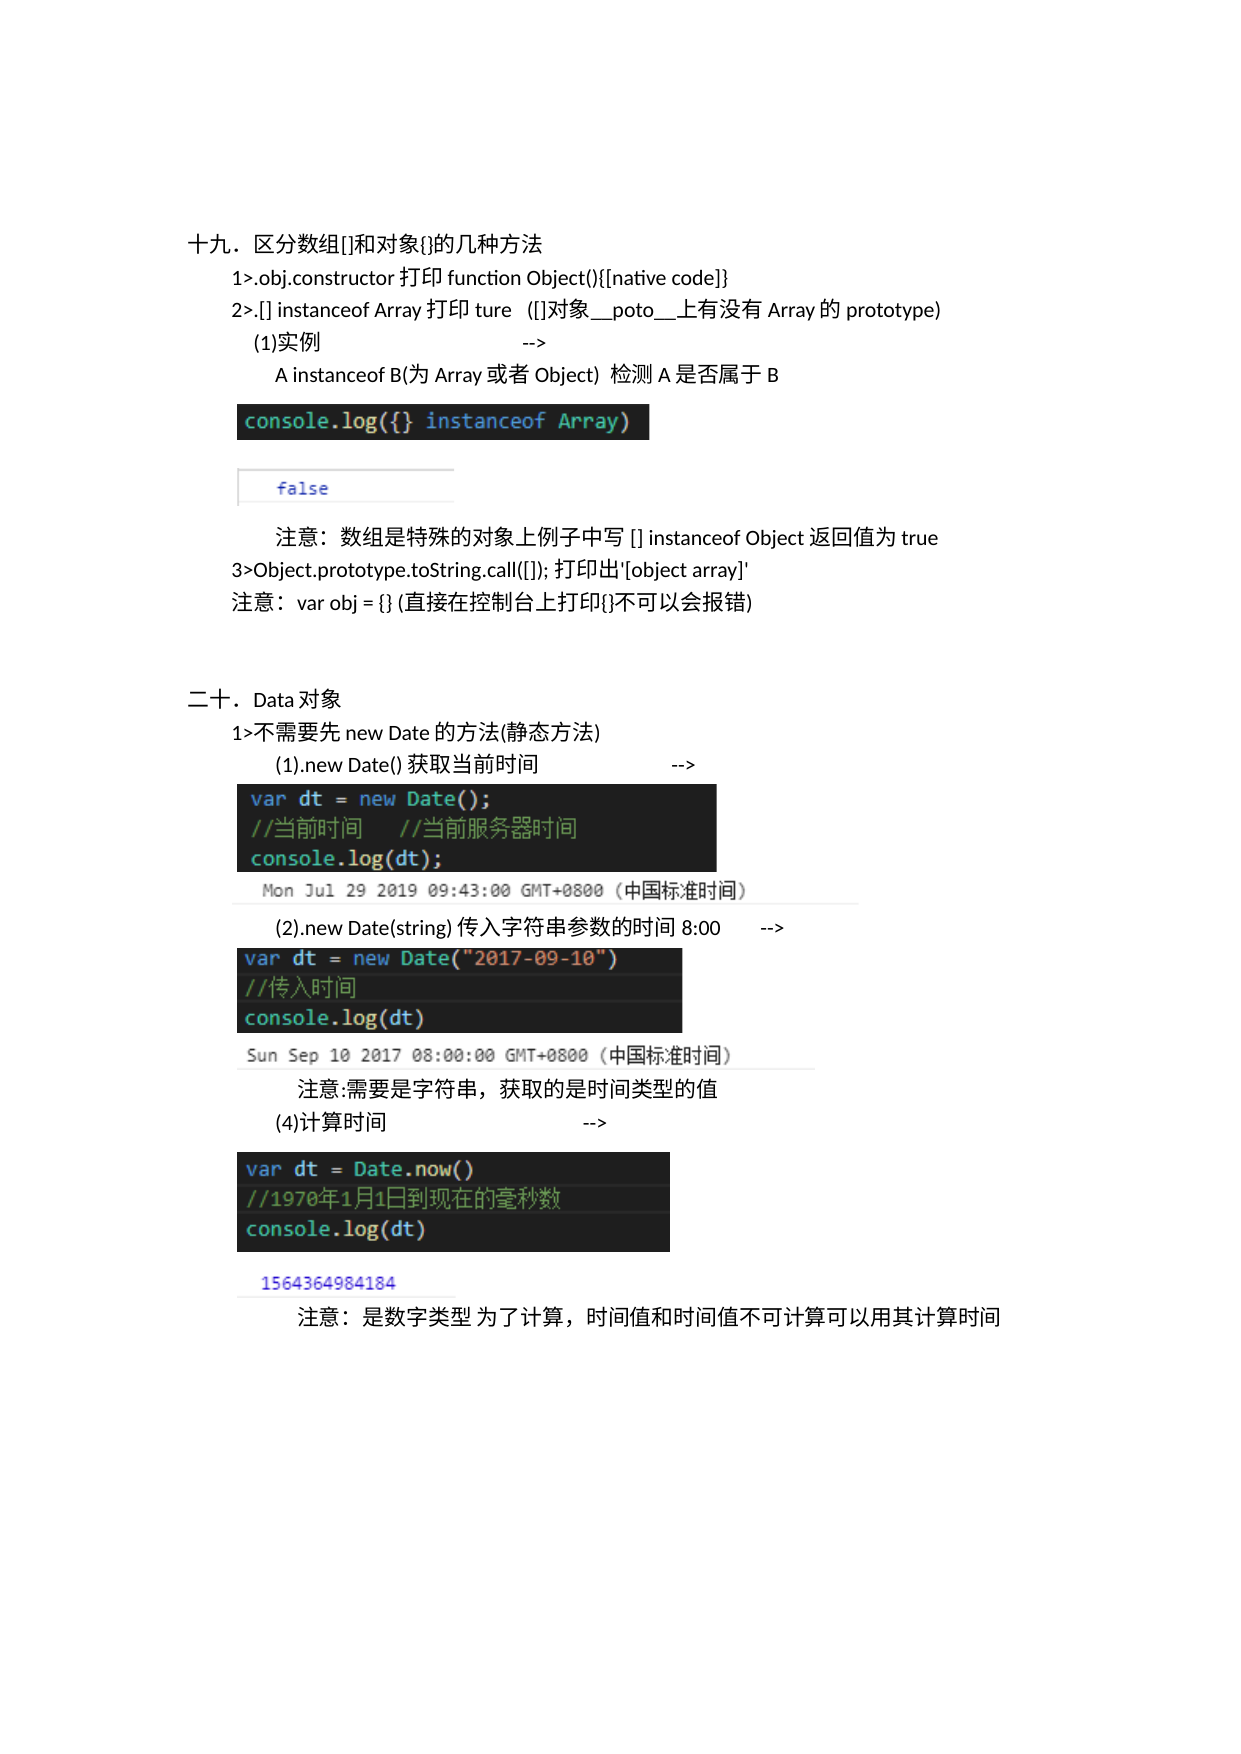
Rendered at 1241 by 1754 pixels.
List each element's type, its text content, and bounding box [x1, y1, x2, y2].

list (2).new Date(string) 传入字符串参数的时间 8:00 --> [187, 909, 1053, 942]
picture [237, 948, 683, 1033]
list 注意：是数字类型 为了计算，时间值和时间值不可计算可以用其计算时间 [187, 1299, 1053, 1332]
list 注意：var obj = {} (直接在控制台上打印{}不可以会报错) [187, 584, 1053, 617]
list 注意:需要是字符串，获取的是时间类型的值 [187, 1072, 1053, 1104]
picture [237, 1269, 456, 1298]
picture [237, 784, 717, 872]
list 1>不需要先new Date的方法(静态方法) [187, 714, 1053, 747]
list A instanceof B(为Array或者Object) 检测A是否属于B [187, 357, 1053, 389]
list 注意：数组是特殊的对象上例子中写 [] instanceof Object 返回值为true [187, 519, 1053, 552]
list (1).new Date() 获取当前时间 --> [187, 747, 1053, 779]
picture [237, 1041, 815, 1070]
list 2>.[] instanceof Array 打印ture ([]对象__poto__上有没有Array的prototype) [187, 292, 1053, 324]
picture [237, 1152, 670, 1252]
list (4)计算时间 --> [187, 1104, 1053, 1137]
list Data对象 [187, 682, 1053, 714]
list (1)实例 --> [187, 324, 1053, 357]
picture [237, 468, 455, 506]
list 1>.obj.constructor打印function Object(){[native code]} [187, 259, 1053, 292]
list 3>Object.prototype.toString.call([]); 打印出'[object array]' [187, 552, 1053, 584]
picture [232, 878, 859, 908]
picture [237, 404, 650, 440]
list 区分数组[]和对象{}的几种方法 [187, 227, 1053, 259]
